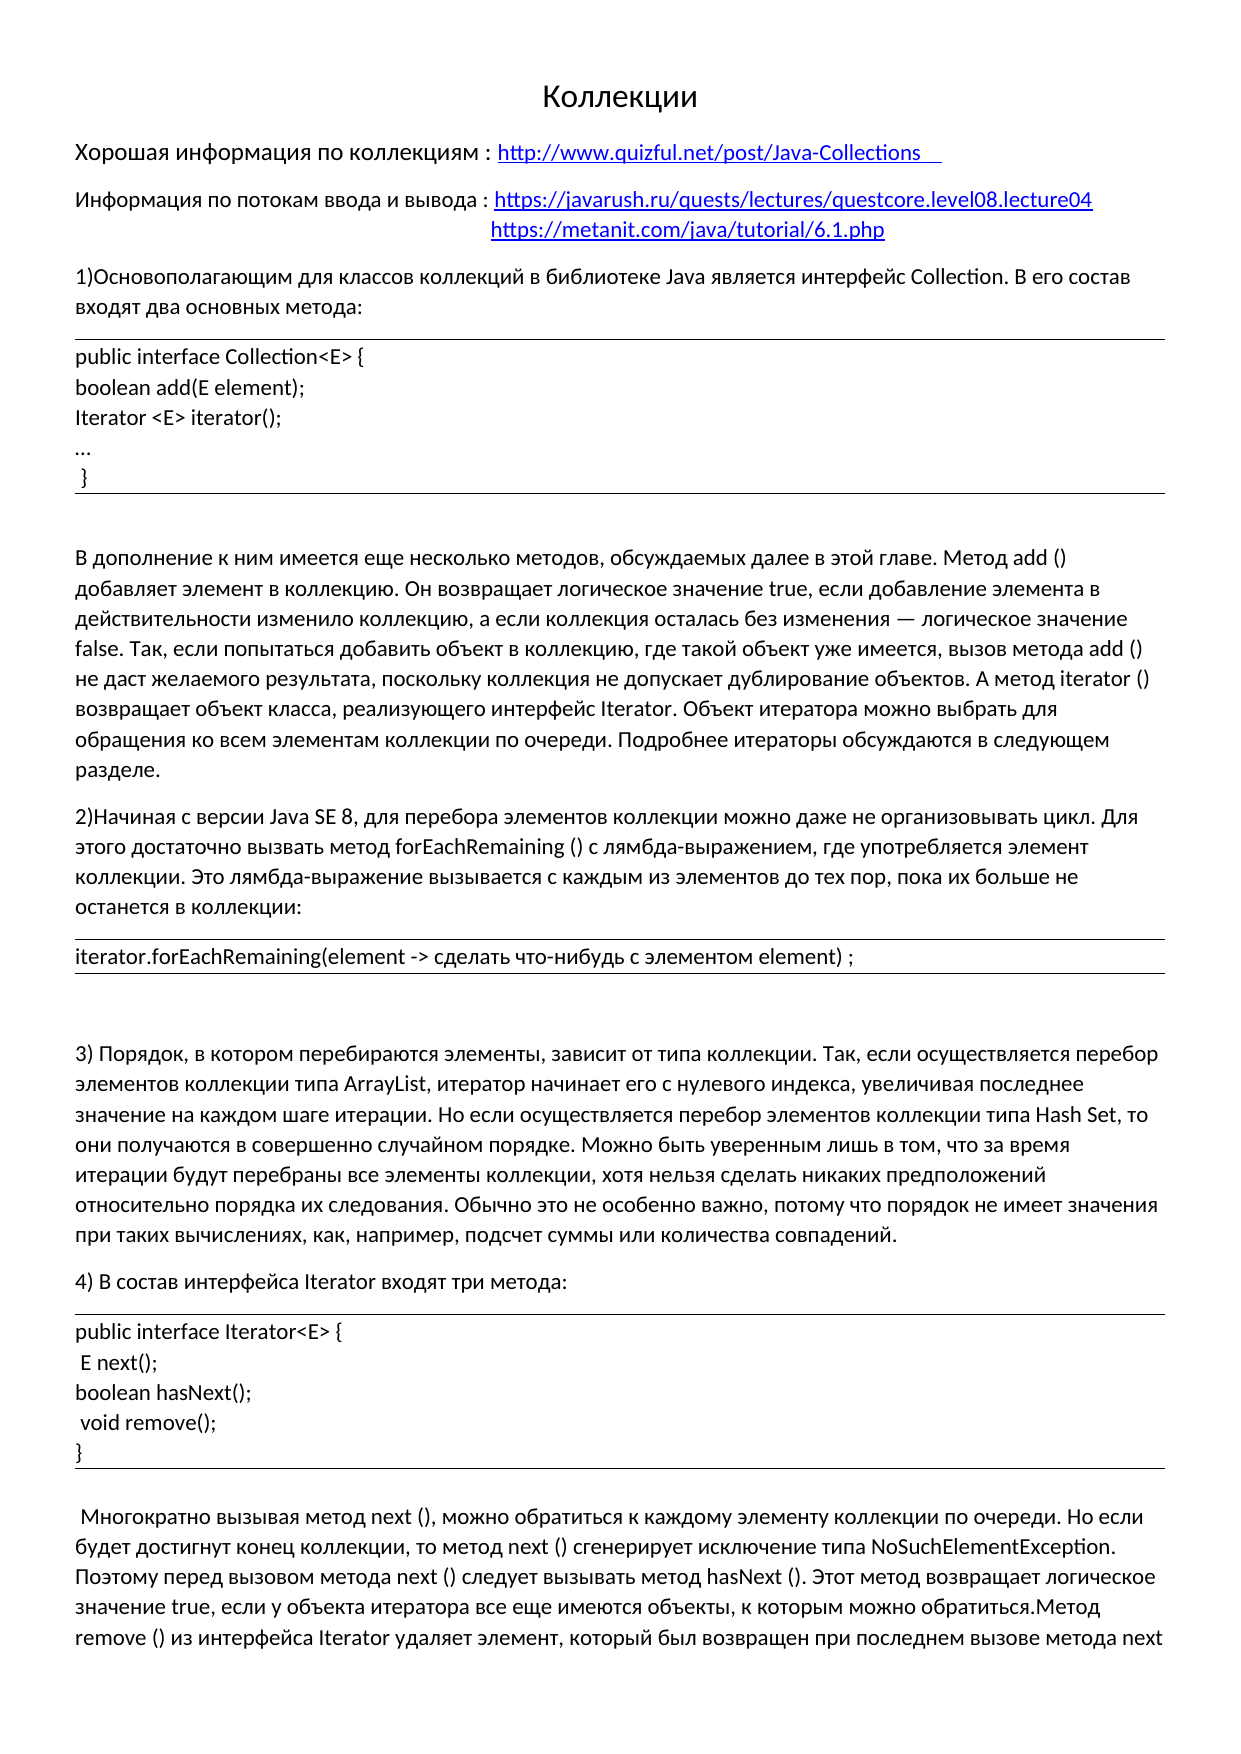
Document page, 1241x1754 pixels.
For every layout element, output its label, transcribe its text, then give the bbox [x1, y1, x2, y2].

text public interface Iterator<E> { [75, 1315, 1165, 1344]
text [75, 1502, 1165, 1651]
text Информация по потокам ввода и вывода : https://javarush.ru/quests/lectures/questcore.level08.lecture04 https://metanit.com/java/tutorial/6.1.php [75, 185, 1165, 243]
text } [75, 1435, 1165, 1468]
text 4) В состав интерфейса Iterator входят три метода: [75, 1267, 1165, 1296]
text Коллекции [75, 75, 1165, 116]
text 2)Начиная с версии Java SE 8, для перебора элементов коллекции можно даже не организовывать цикл. Для этого достаточно вызвать метод forEachRemaining () с лямбда-выражением, где употребляется элемент коллекции. Это лямбда-выражение вызывается с каждым из элементов до тех пор, пока их больше не останется в коллекции: [75, 802, 1165, 921]
text iterator.forEachRemaining(element -> сделать что-нибудь с элементом element) ; [75, 940, 1165, 973]
text … [75, 430, 1165, 460]
text Е next(); [75, 1344, 1165, 1375]
text void remove(); [75, 1405, 1165, 1435]
text 3) Порядок, в котором перебираются элементы, зависит от типа коллекции. Так, если осуществляется перебор элементов коллекции типа ArrayList, итератор начинает его с нулевого индекса, увеличивая последнее значение на каждом шаге итерации. Но если осуществляется перебор элементов коллекции типа Hash Set, то они получаются в совершенно случайном порядке. Можно быть уверенным лишь в том, что за время итерации будут перебраны все элементы коллекции, хотя нельзя сделать никаких предположений относительно порядка их следования. Обычно это не особенно важно, потому что порядок не имеет значения при таких вычислениях, как, например, подсчет суммы или количества совпадений. [75, 1039, 1165, 1249]
text boolean hasNext(); [75, 1375, 1165, 1405]
text Хорошая информация по коллекциям : http://www.quizful.net/post/Java-Collections [75, 136, 1165, 166]
text Iterator <E> iterator(); [75, 400, 1165, 430]
text 1)Основополагающим для классов коллекций в библиотеке Java является интерфейс Collection. В его состав входят два основных метода: [75, 262, 1165, 321]
text public interface Collection<E> { [75, 340, 1165, 369]
text } [75, 460, 1165, 493]
text В дополнение к ним имеется еще несколько методов, обсуждаемых далее в этой главе. Метод add () добавляет элемент в коллекцию. Он возвращает логическое значение true, если добавление элемента в действительности изменило коллекцию, а если коллекция осталась без изменения — логическое значение false. Так, если попытаться добавить объект в коллекцию, где такой объект уже имеется, вызов метода add () не даст желаемого результата, поскольку коллекция не допускает дублирование объектов. А метод iterator () возвращает объект класса, реализующего интерфейс Iterator. Объект итератора можно выбрать для обращения ко всем элементам коллекции по очереди. Подробнее итераторы обсуждаются в следующем разделе. [75, 543, 1165, 783]
text boolean add(E element); [75, 369, 1165, 400]
